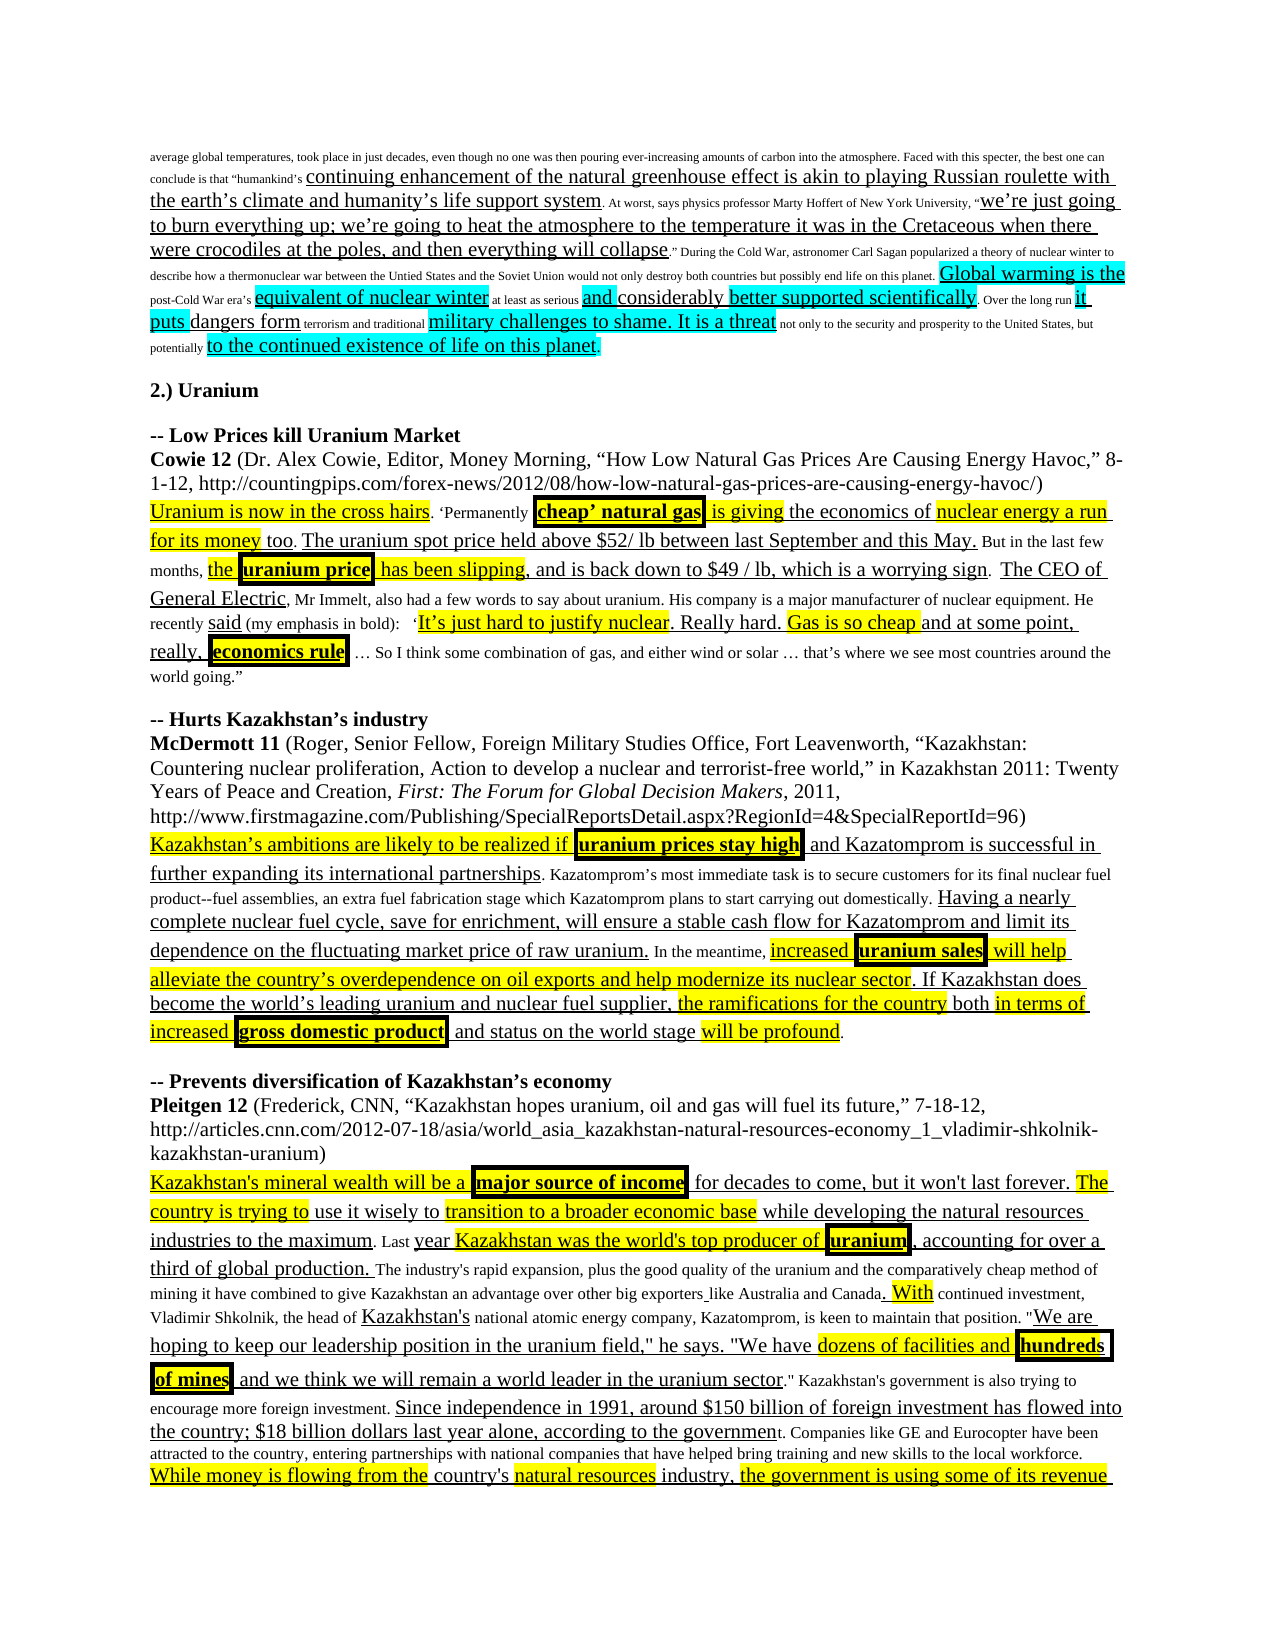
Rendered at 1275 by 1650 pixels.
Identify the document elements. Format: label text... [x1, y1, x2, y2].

text Uranium is now in the cross hairs. ‘Permanently cheap’ natural gas is giving the economics of nuclear energy a run for its money too. The uranium spot price held above $52/ lb between last September and this May. But in the last few months, the uranium price has been slipping, and is back down to $49 / lb, which is a worrying sign. The CEO of General Electric, Mr Immelt, also had a few words to say about uranium. His company is a major manufacturer of nuclear equipment. He recently said (my emphasis in bold): ‘It’s just hard to justify nuclear. Really hard. Gas is so cheap and at some point, really, economics rule … So I think some combination of gas, and either wind or solar … that’s where we see most countries around the world going.” [150, 495, 1125, 686]
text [150, 1165, 1125, 1487]
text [150, 150, 1125, 357]
subtitle 2.) Uranium [150, 378, 1125, 402]
text http://articles.cnn.com/2012-07-18/asia/world_asia_kazakhstan-natural-resources-economy_1_vladimir-shkolnik-kazakhstan-uranium) [150, 1117, 1125, 1165]
text Kazakhstan’s ambitions are likely to be realized if uranium prices stay high and Kazatomprom is successful in further expanding its international partnerships. Kazatomprom’s most immediate task is to secure customers for its final nuclear fuel product--fuel assemblies, an extra fuel fabrication stage which Kazatomprom plans to start carrying out domestically. Having a nearly complete nuclear fuel cycle, save for enrichment, will ensure a stable cash flow for Kazatomprom and limit its dependence on the fluctuating market price of raw uranium. In the meantime, increased uranium sales will help alleviate the country’s overdependence on oil exports and help modernize its nuclear sector. If Kazakhstan does become the world’s leading uranium and nuclear fuel supplier, the ramifications for the country both in terms of increased gross domestic product and status on the world stage will be profound. [150, 828, 1125, 1048]
text Pleitgen 12 (Frederick, CNN, “Kazakhstan hopes uranium, oil and gas will fuel its future,” 7-18-12, [150, 1093, 1125, 1117]
text McDermott 11 (Roger, Senior Fellow, Foreign Military Studies Office, Fort Leavenworth, “Kazakhstan: Countering nuclear proliferation, Action to develop a nuclear and terrorist-free world,” in Kazakhstan 2011: Twenty Years of Peace and Creation, First: The Forum for Global Decision Makers, 2011, http://www.firstmagazine.com/Publishing/SpecialReportsDetail.aspx?RegionId=4&SpecialReportId=96) [150, 731, 1125, 828]
text Cowie 12 (Dr. Alex Cowie, Editor, Money Morning, “How Low Natural Gas Prices Are Causing Energy Havoc,” 8-1-12, http://countingpips.com/forex-news/2012/08/how-low-natural-gas-prices-are-causing-energy-havoc/) [150, 447, 1125, 495]
subtitle -- Low Prices kill Uranium Market [150, 423, 1125, 447]
subtitle -- Prevents diversification of Kazakhstan’s economy [150, 1069, 1125, 1093]
subtitle -- Hurts Kazakhstan’s industry [150, 707, 1125, 731]
